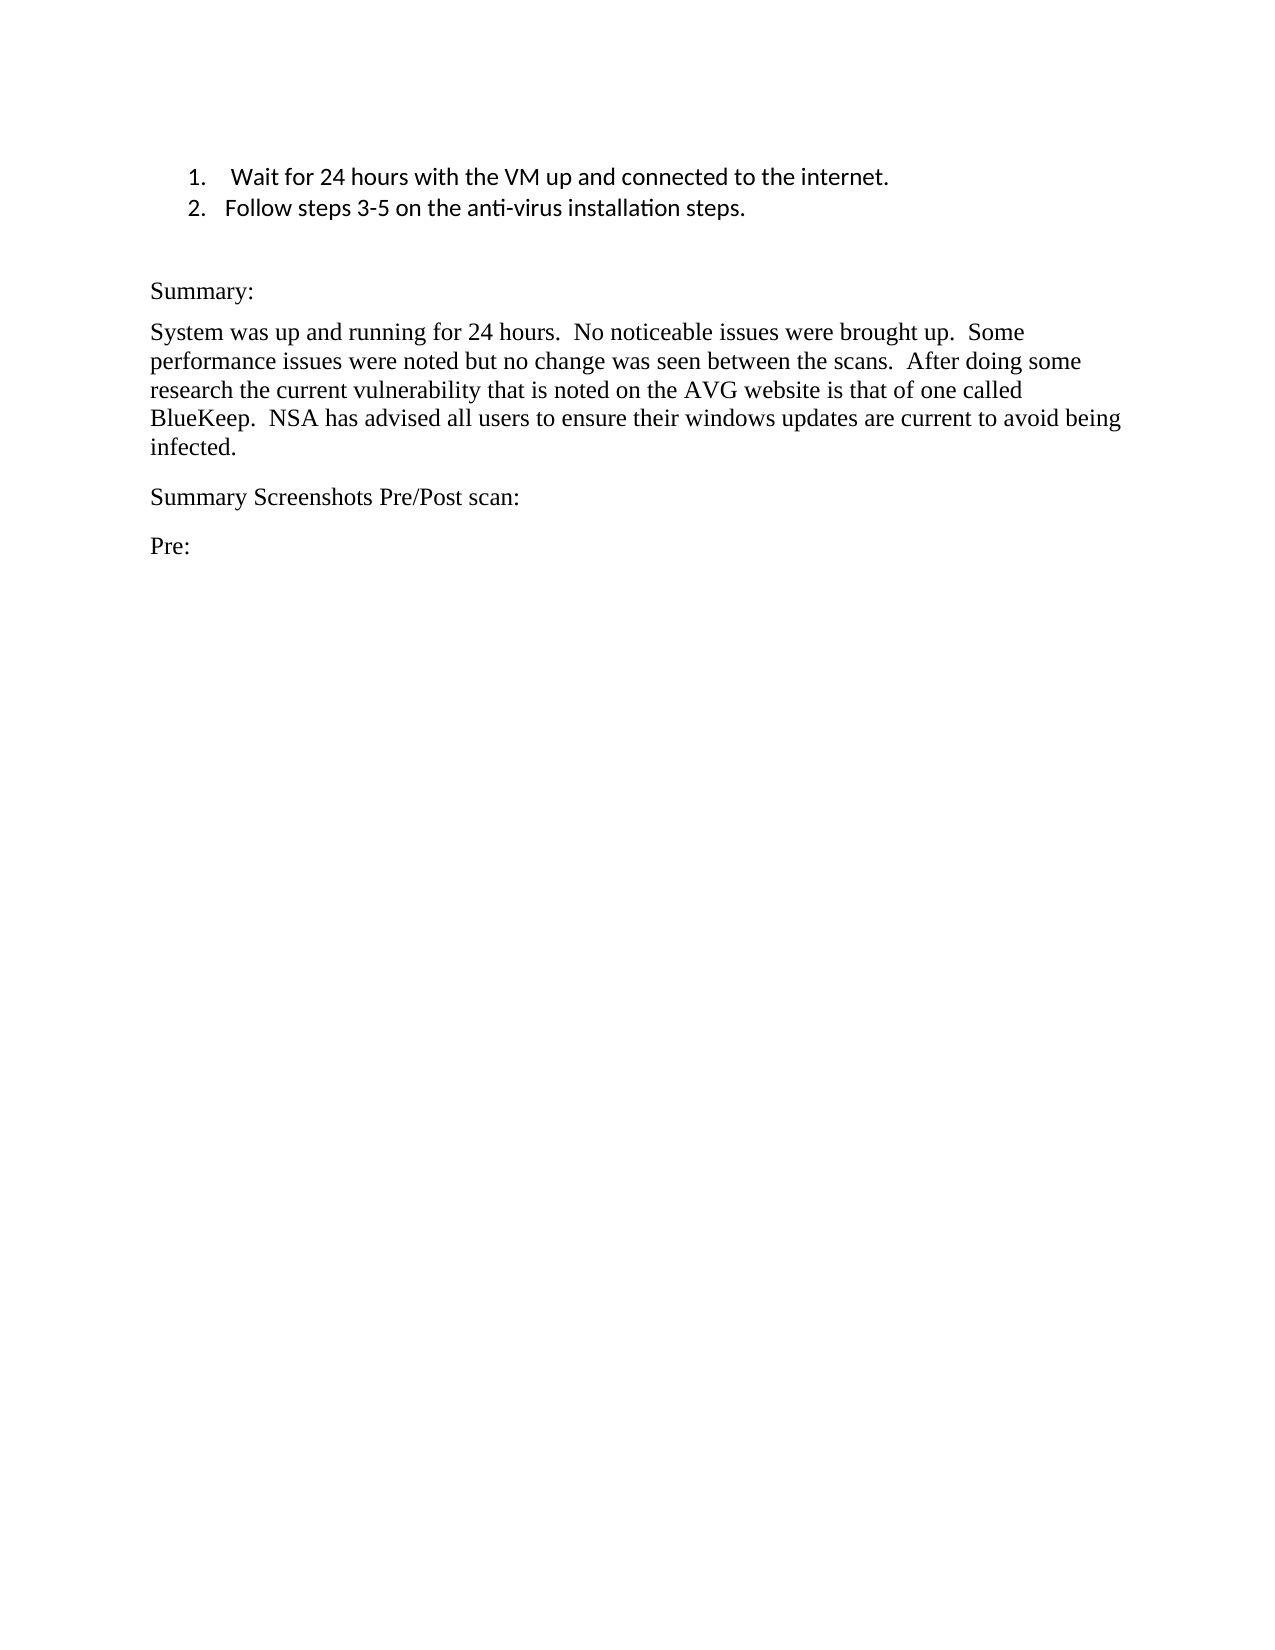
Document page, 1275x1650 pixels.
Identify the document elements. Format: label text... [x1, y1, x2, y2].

subtitle Summary: [150, 276, 1125, 305]
text Summary Screenshots Pre/Post scan: [150, 482, 1125, 511]
list Follow steps 3-5 on the anti-virus installation steps. [187, 192, 1125, 222]
text Pre: [150, 531, 1125, 560]
text System was up and running for 24 hours. No noticeable issues were brought up. Some performance issues were noted but no change was seen between the scans. After doing some research the current vulnerability that is noted on the AVG website is that of one called BlueKeep. NSA has advised all users to ensure their windows updates are current to avoid being infected. [150, 317, 1125, 461]
list Wait for 24 hours with the VM up and connected to the internet. [187, 161, 1125, 192]
